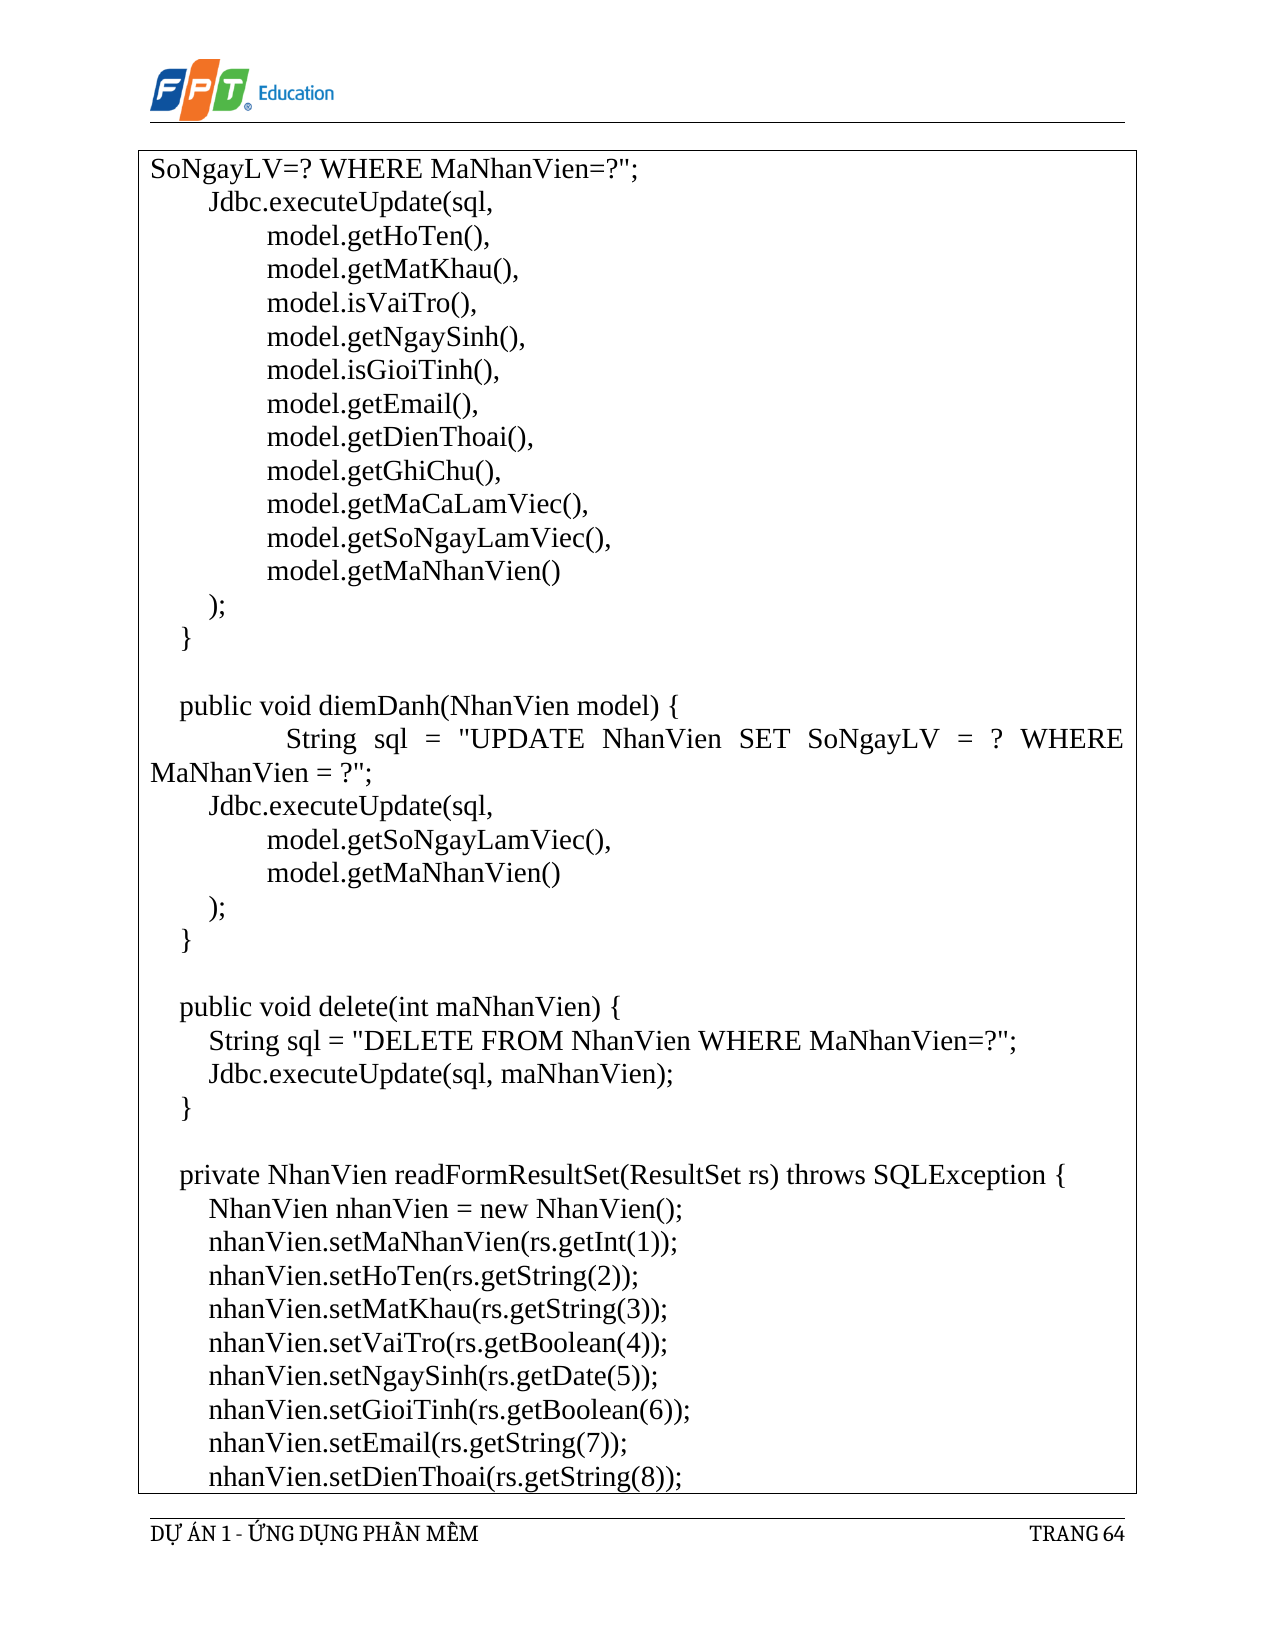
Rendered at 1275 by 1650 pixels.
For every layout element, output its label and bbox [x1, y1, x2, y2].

table_header [139, 151, 1136, 1493]
picture [150, 59, 336, 121]
